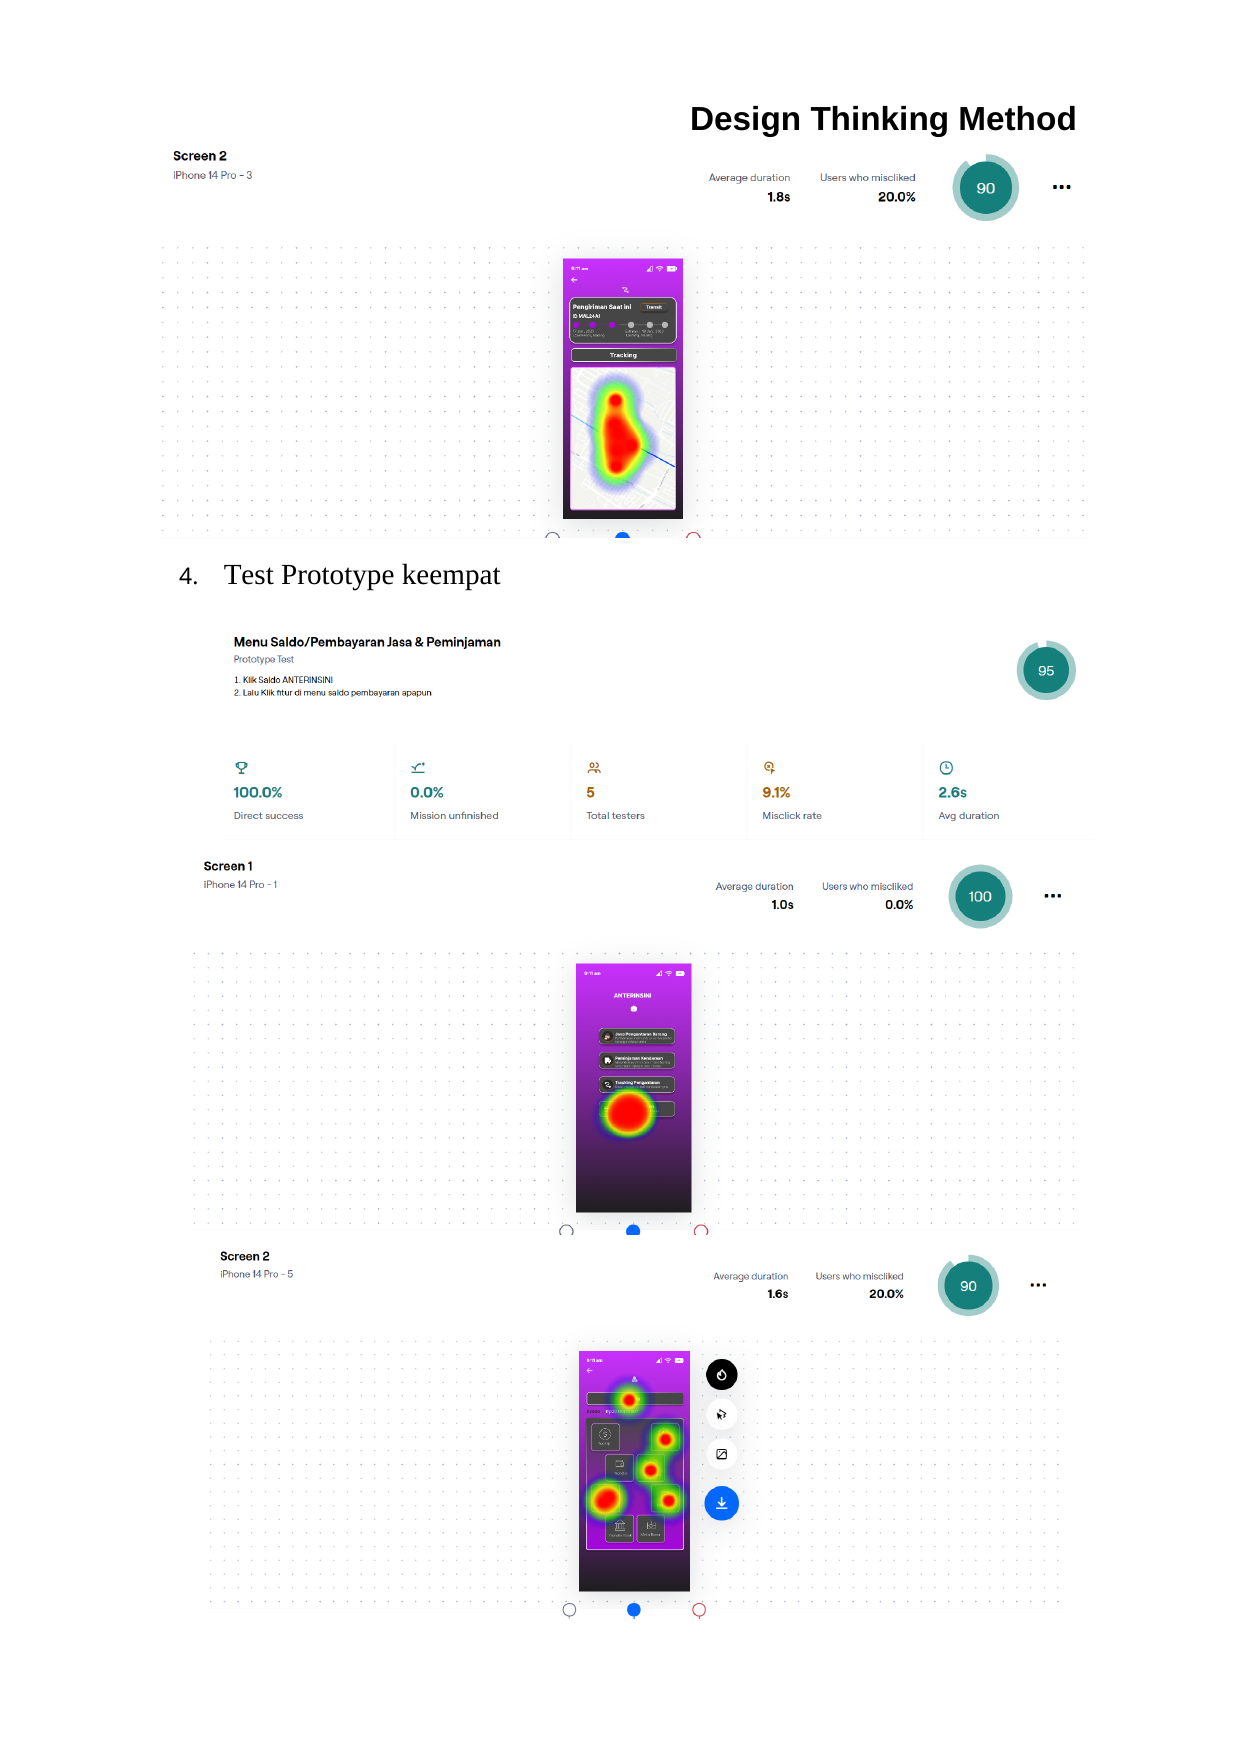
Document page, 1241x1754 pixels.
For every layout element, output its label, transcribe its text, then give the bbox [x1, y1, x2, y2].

picture [208, 1237, 1063, 1619]
list Test Prototype keempat [179, 557, 1215, 591]
picture [157, 141, 1089, 538]
picture [223, 622, 1093, 850]
picture [193, 852, 1079, 1235]
